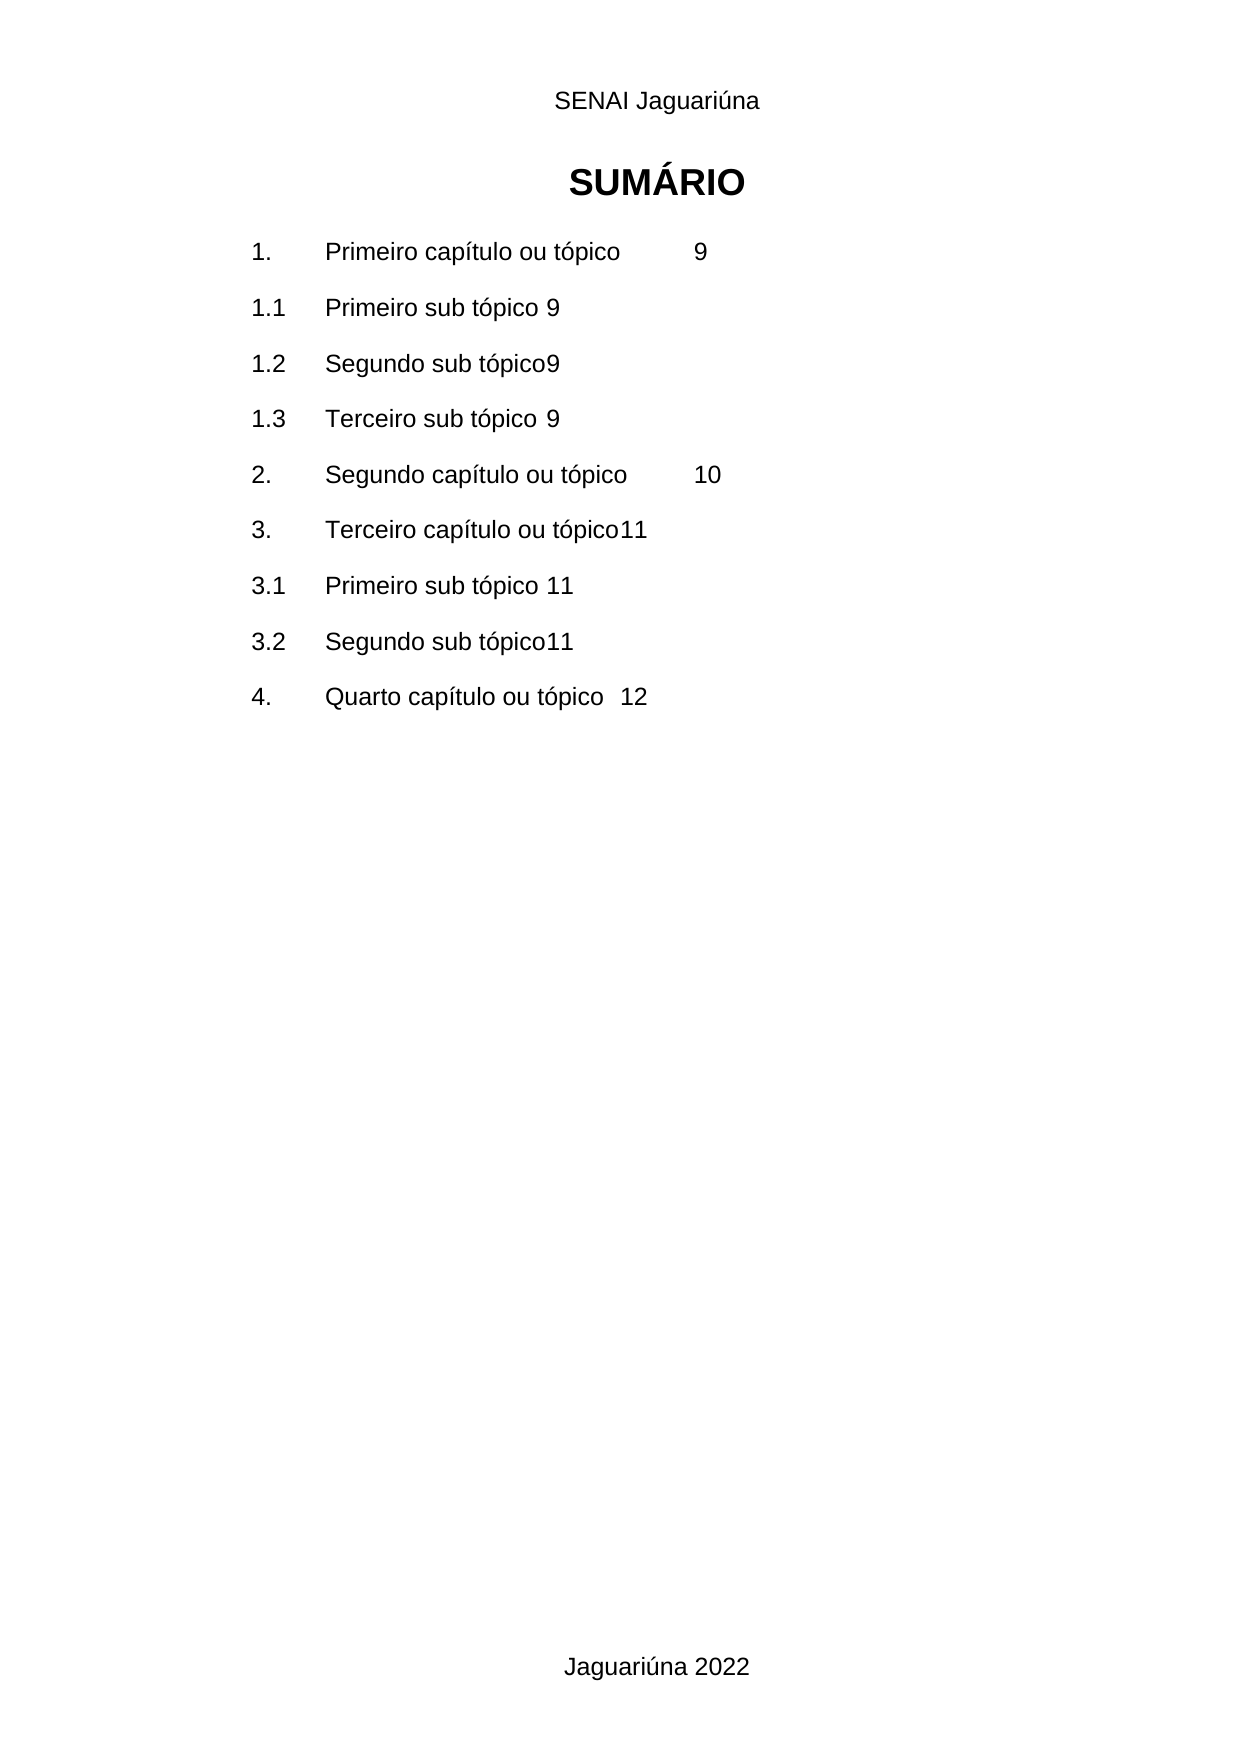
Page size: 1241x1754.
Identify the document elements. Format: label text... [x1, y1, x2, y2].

text SUMÁRIO [177, 160, 1063, 203]
